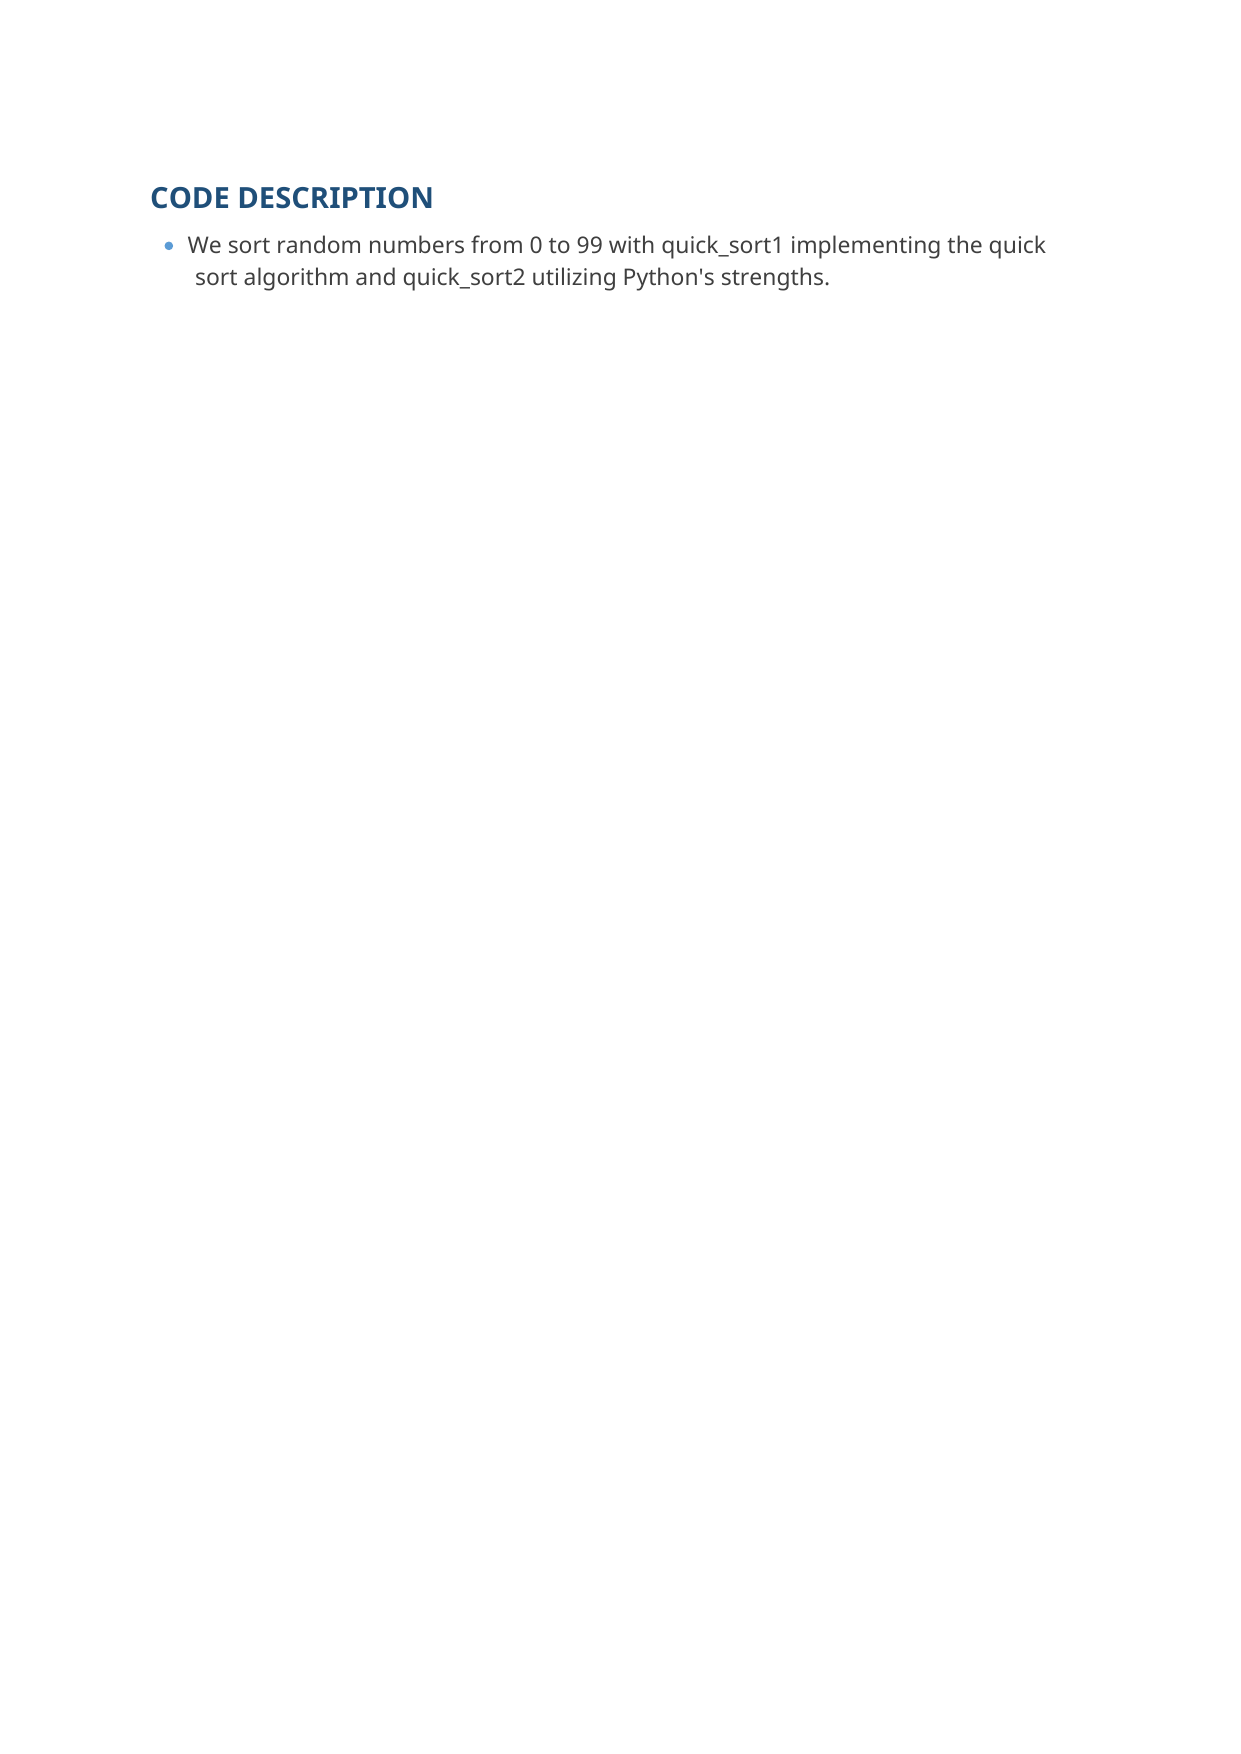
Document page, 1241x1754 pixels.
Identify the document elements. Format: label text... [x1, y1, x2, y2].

list We sort random numbers from 0 to 99 with quick_sort1 implementing the quick sort algorithm and quick_sort2 utilizing Python's strengths. [165, 229, 1090, 292]
subtitle code description [150, 177, 1090, 217]
